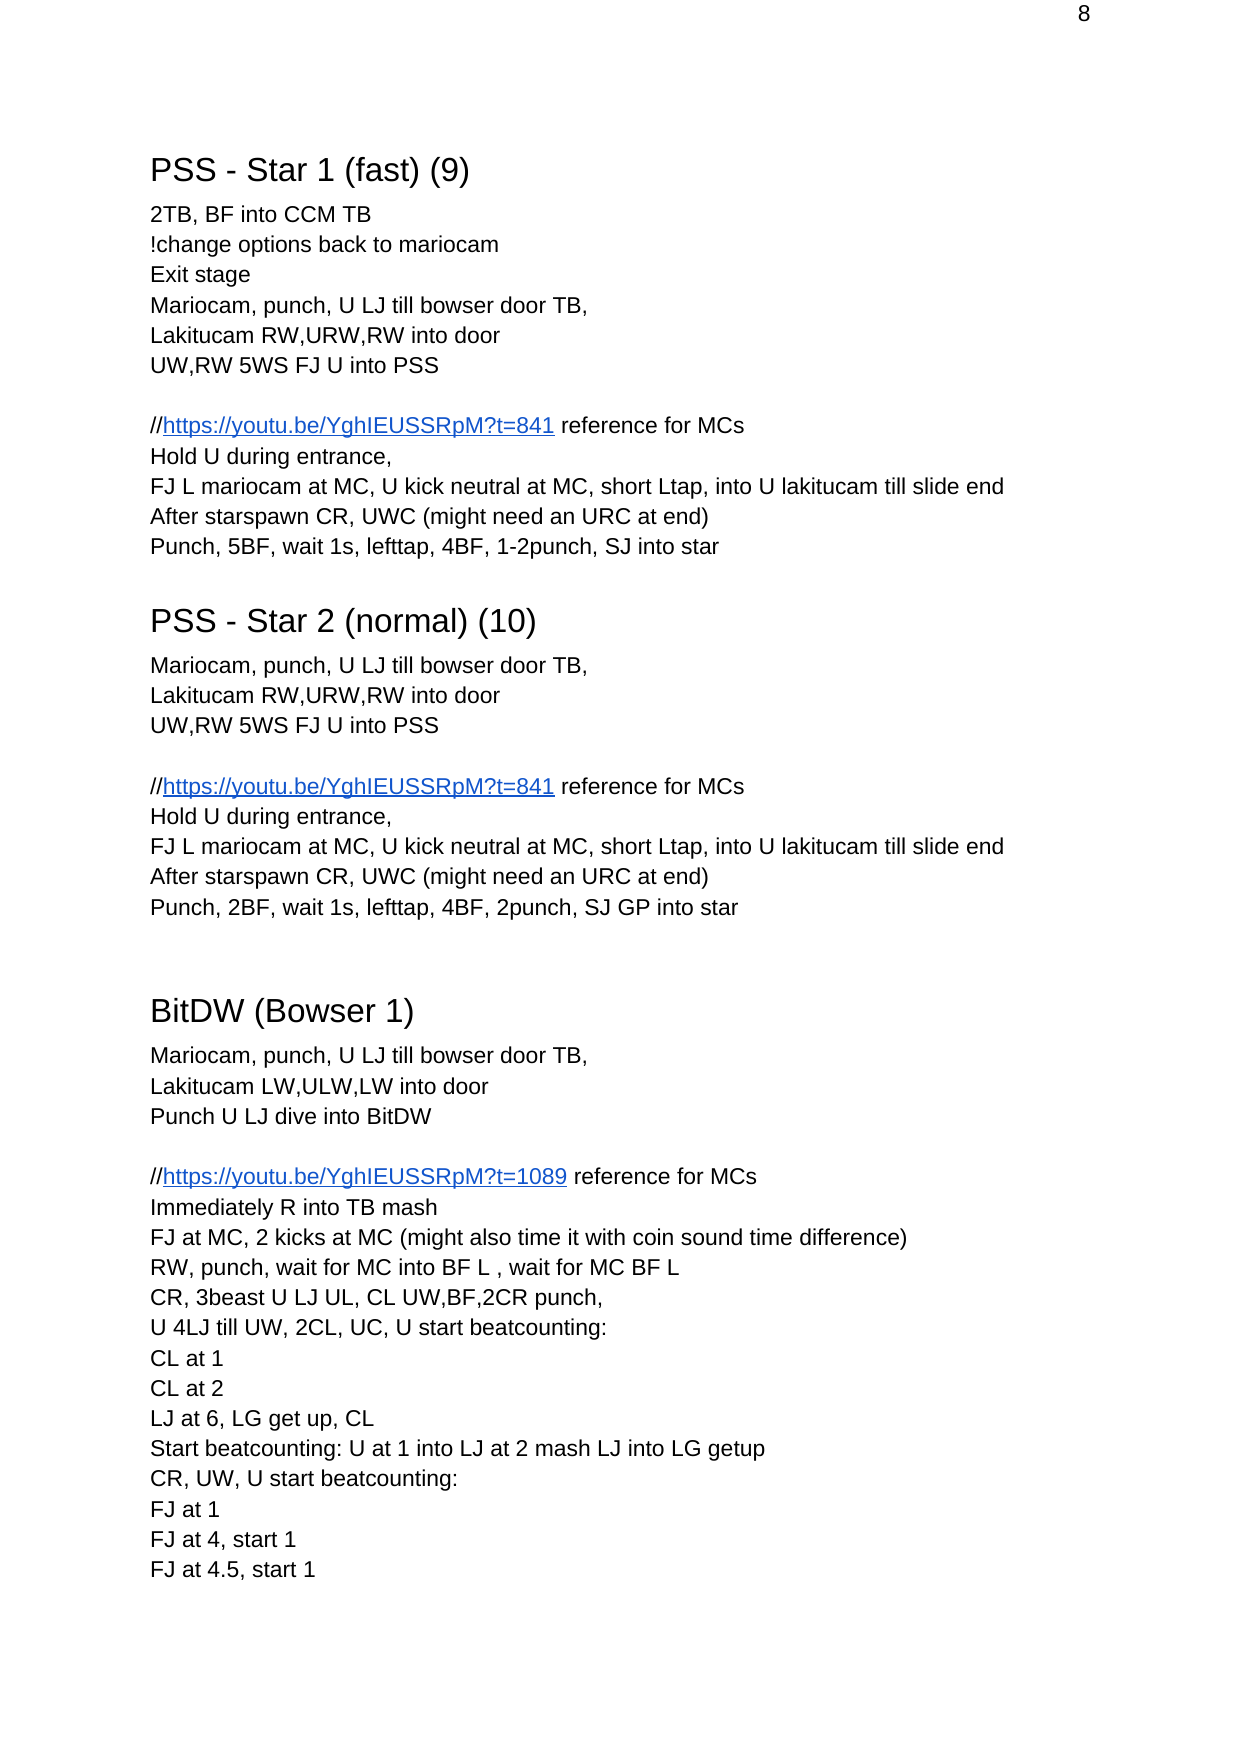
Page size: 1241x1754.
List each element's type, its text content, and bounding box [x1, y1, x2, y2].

text Punch, 2BF, wait 1s, lefttap, 4BF, 2punch, SJ GP into star [150, 893, 1090, 920]
text U 4LJ till UW, 2CL, UC, U start beatcounting: [150, 1314, 1090, 1341]
text After starspawn CR, UWC (might need an URC at end) [150, 863, 1090, 890]
subtitle PSS - Star 2 (normal) (10) [150, 601, 1090, 639]
text !change options back to mariocam [150, 231, 1090, 257]
text Hold U during entrance, [150, 443, 1090, 469]
text Lakitucam LW,ULW,LW into door [150, 1073, 1090, 1099]
text RW, punch, wait for MC into BF L , wait for MC BF L [150, 1254, 1090, 1280]
text FJ at MC, 2 kicks at MC (might also time it with coin sound time difference) [150, 1224, 1090, 1250]
text FJ at 4.5, start 1 [150, 1556, 1090, 1582]
subtitle BitDW (Bowser 1) [150, 991, 1090, 1030]
subtitle PSS - Star 1 (fast) (9) [150, 150, 1090, 188]
text FJ L mariocam at MC, U kick neutral at MC, short Ltap, into U lakitucam till slide end [150, 833, 1090, 859]
text CR, 3beast U LJ UL, CL UW,BF,2CR punch, [150, 1284, 1090, 1310]
text 2TB, BF into CCM TB [150, 201, 1090, 227]
text Mariocam, punch, U LJ till bowser door TB, [150, 652, 1090, 678]
text FJ L mariocam at MC, U kick neutral at MC, short Ltap, into U lakitucam till slide end [150, 473, 1090, 499]
text UW,RW 5WS FJ U into PSS [150, 712, 1090, 739]
text Punch U LJ dive into BitDW [150, 1103, 1090, 1129]
text FJ at 1 [150, 1496, 1090, 1522]
text Immediately R into TB mash [150, 1193, 1090, 1220]
text Hold U during entrance, [150, 803, 1090, 829]
text Mariocam, punch, U LJ till bowser door TB, [150, 292, 1090, 318]
text FJ at 4, start 1 [150, 1526, 1090, 1552]
text Lakitucam RW,URW,RW into door [150, 322, 1090, 348]
text After starspawn CR, UWC (might need an URC at end) [150, 503, 1090, 529]
text Lakitucam RW,URW,RW into door [150, 682, 1090, 708]
text CL at 1 [150, 1344, 1090, 1371]
text Punch, 5BF, wait 1s, lefttap, 4BF, 1-2punch, SJ into star [150, 533, 1090, 559]
text Start beatcounting: U at 1 into LJ at 2 mash LJ into LG getup [150, 1435, 1090, 1461]
text UW,RW 5WS FJ U into PSS [150, 352, 1090, 378]
text Mariocam, punch, U LJ till bowser door TB, [150, 1042, 1090, 1069]
text CL at 2 [150, 1375, 1090, 1401]
text LJ at 6, LG get up, CL [150, 1405, 1090, 1431]
text //https://youtu.be/YghIEUSSRpM?t=841 reference for MCs [150, 773, 1090, 799]
text //https://youtu.be/YghIEUSSRpM?t=1089 reference for MCs [150, 1163, 1090, 1189]
text //https://youtu.be/YghIEUSSRpM?t=841 reference for MCs [150, 412, 1090, 439]
text Exit stage [150, 261, 1090, 288]
text CR, UW, U start beatcounting: [150, 1465, 1090, 1492]
